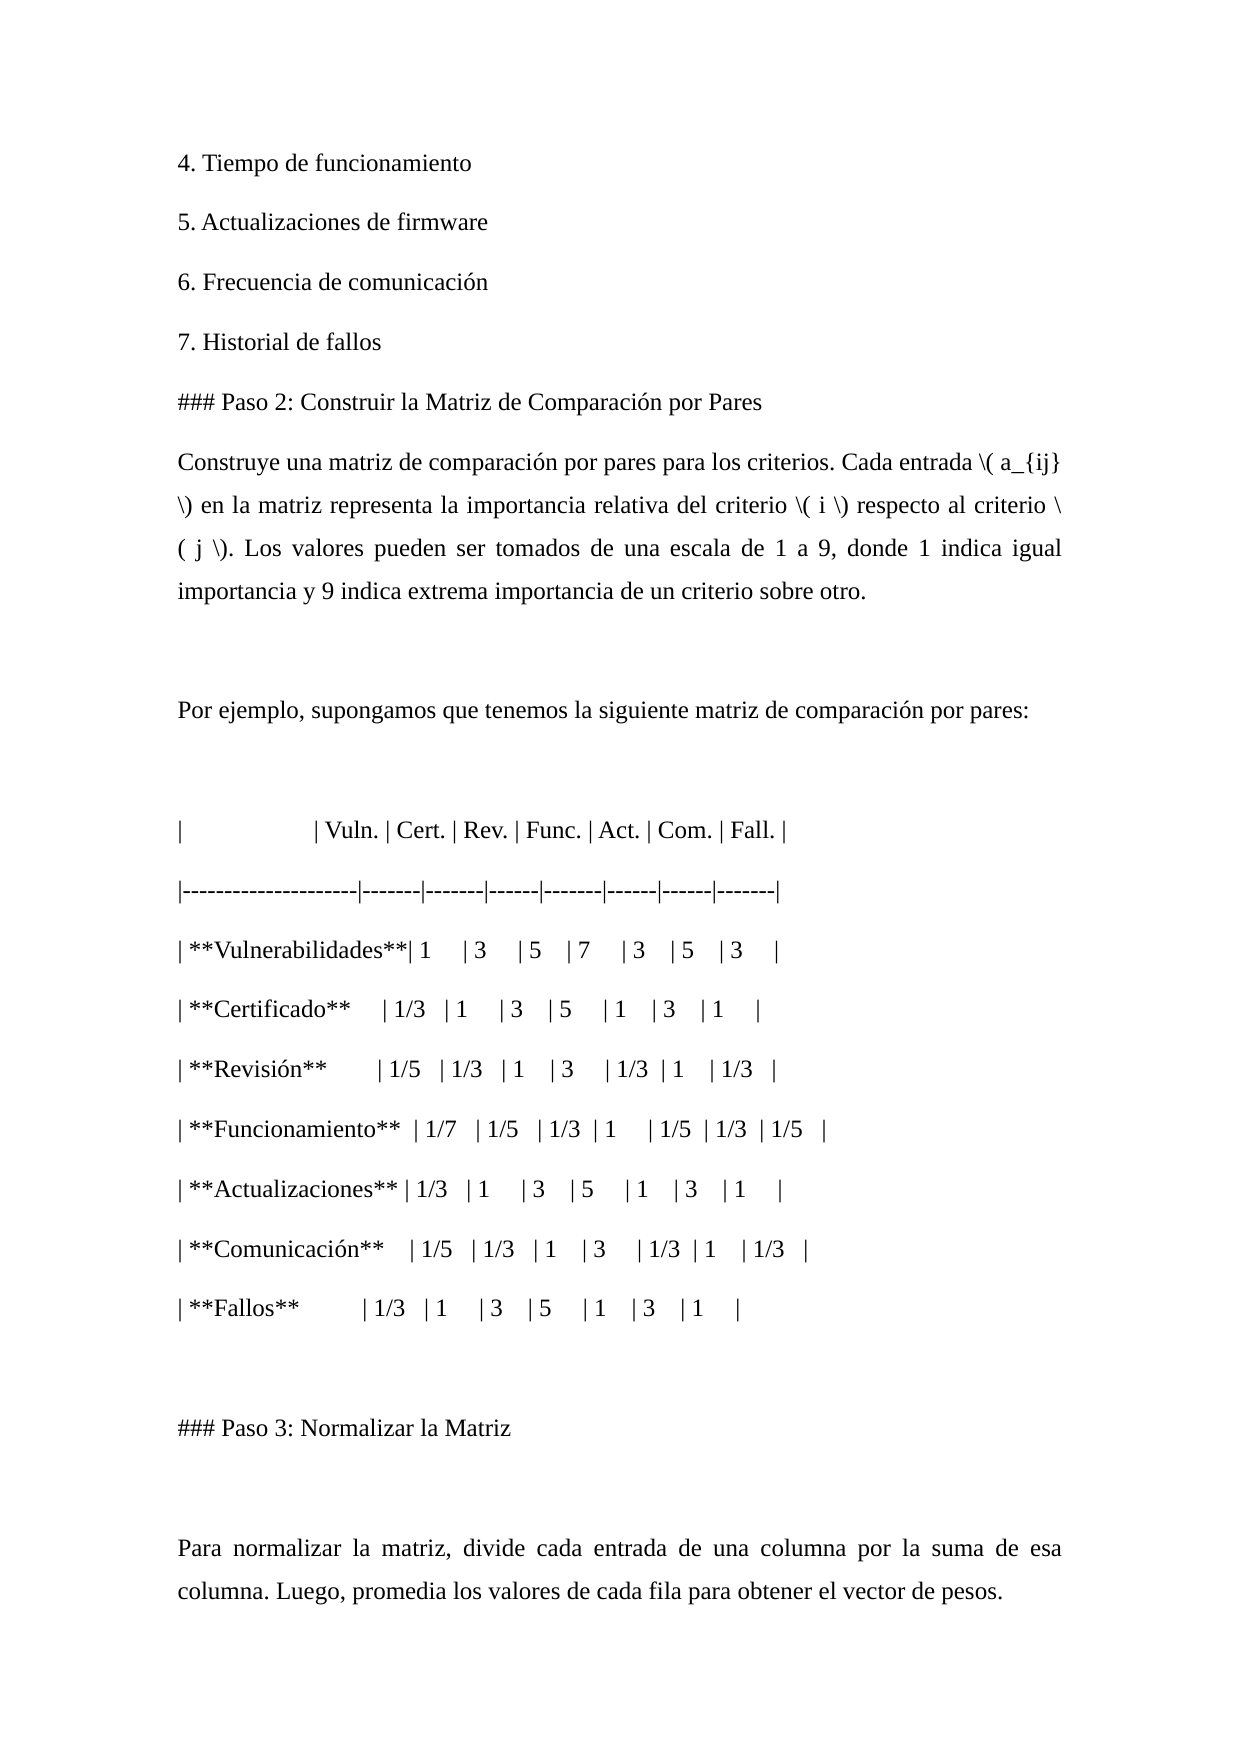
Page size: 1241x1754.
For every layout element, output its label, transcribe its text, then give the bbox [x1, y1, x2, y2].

text | | Vuln. | Cert. | Rev. | Func. | Act. | Com. | Fall. | [177, 815, 1063, 844]
text Por ejemplo, supongamos que tenemos la siguiente matriz de comparación por pares: [177, 696, 1063, 724]
text Para normalizar la matriz, divide cada entrada de una columna por la suma de esa columna. Luego, promedia los valores de cada fila para obtener el vector de pesos. [177, 1533, 1063, 1604]
text | **Revisión** | 1/5 | 1/3 | 1 | 3 | 1/3 | 1 | 1/3 | [177, 1054, 1063, 1083]
text ### Paso 2: Construir la Matriz de Comparación por Pares [177, 387, 1063, 416]
text 7. Historial de fallos [177, 327, 1063, 356]
text 6. Frecuencia de comunicación [177, 267, 1063, 296]
text | **Funcionamiento** | 1/7 | 1/5 | 1/3 | 1 | 1/5 | 1/3 | 1/5 | [177, 1114, 1063, 1143]
text | **Certificado** | 1/3 | 1 | 3 | 5 | 1 | 3 | 1 | [177, 994, 1063, 1023]
text |---------------------|-------|-------|------|-------|------|------|-------| [177, 875, 1063, 904]
text | **Vulnerabilidades**| 1 | 3 | 5 | 7 | 3 | 5 | 3 | [177, 935, 1063, 963]
text Construye una matriz de comparación por pares para los criterios. Cada entrada \( a_{ij} \) en la matriz representa la importancia relativa del criterio \( i \) respecto al criterio \( j \). Los valores pueden ser tomados de una escala de 1 a 9, donde 1 indica igual importancia y 9 indica extrema importancia de un criterio sobre otro. [177, 447, 1063, 605]
text | **Comunicación** | 1/5 | 1/3 | 1 | 3 | 1/3 | 1 | 1/3 | [177, 1234, 1063, 1262]
text 5. Actualizaciones de firmware [177, 207, 1063, 236]
text | **Fallos** | 1/3 | 1 | 3 | 5 | 1 | 3 | 1 | [177, 1293, 1063, 1322]
text ### Paso 3: Normalizar la Matriz [177, 1413, 1063, 1442]
text | **Actualizaciones** | 1/3 | 1 | 3 | 5 | 1 | 3 | 1 | [177, 1174, 1063, 1203]
text 4. Tiempo de funcionamiento [177, 148, 1063, 176]
